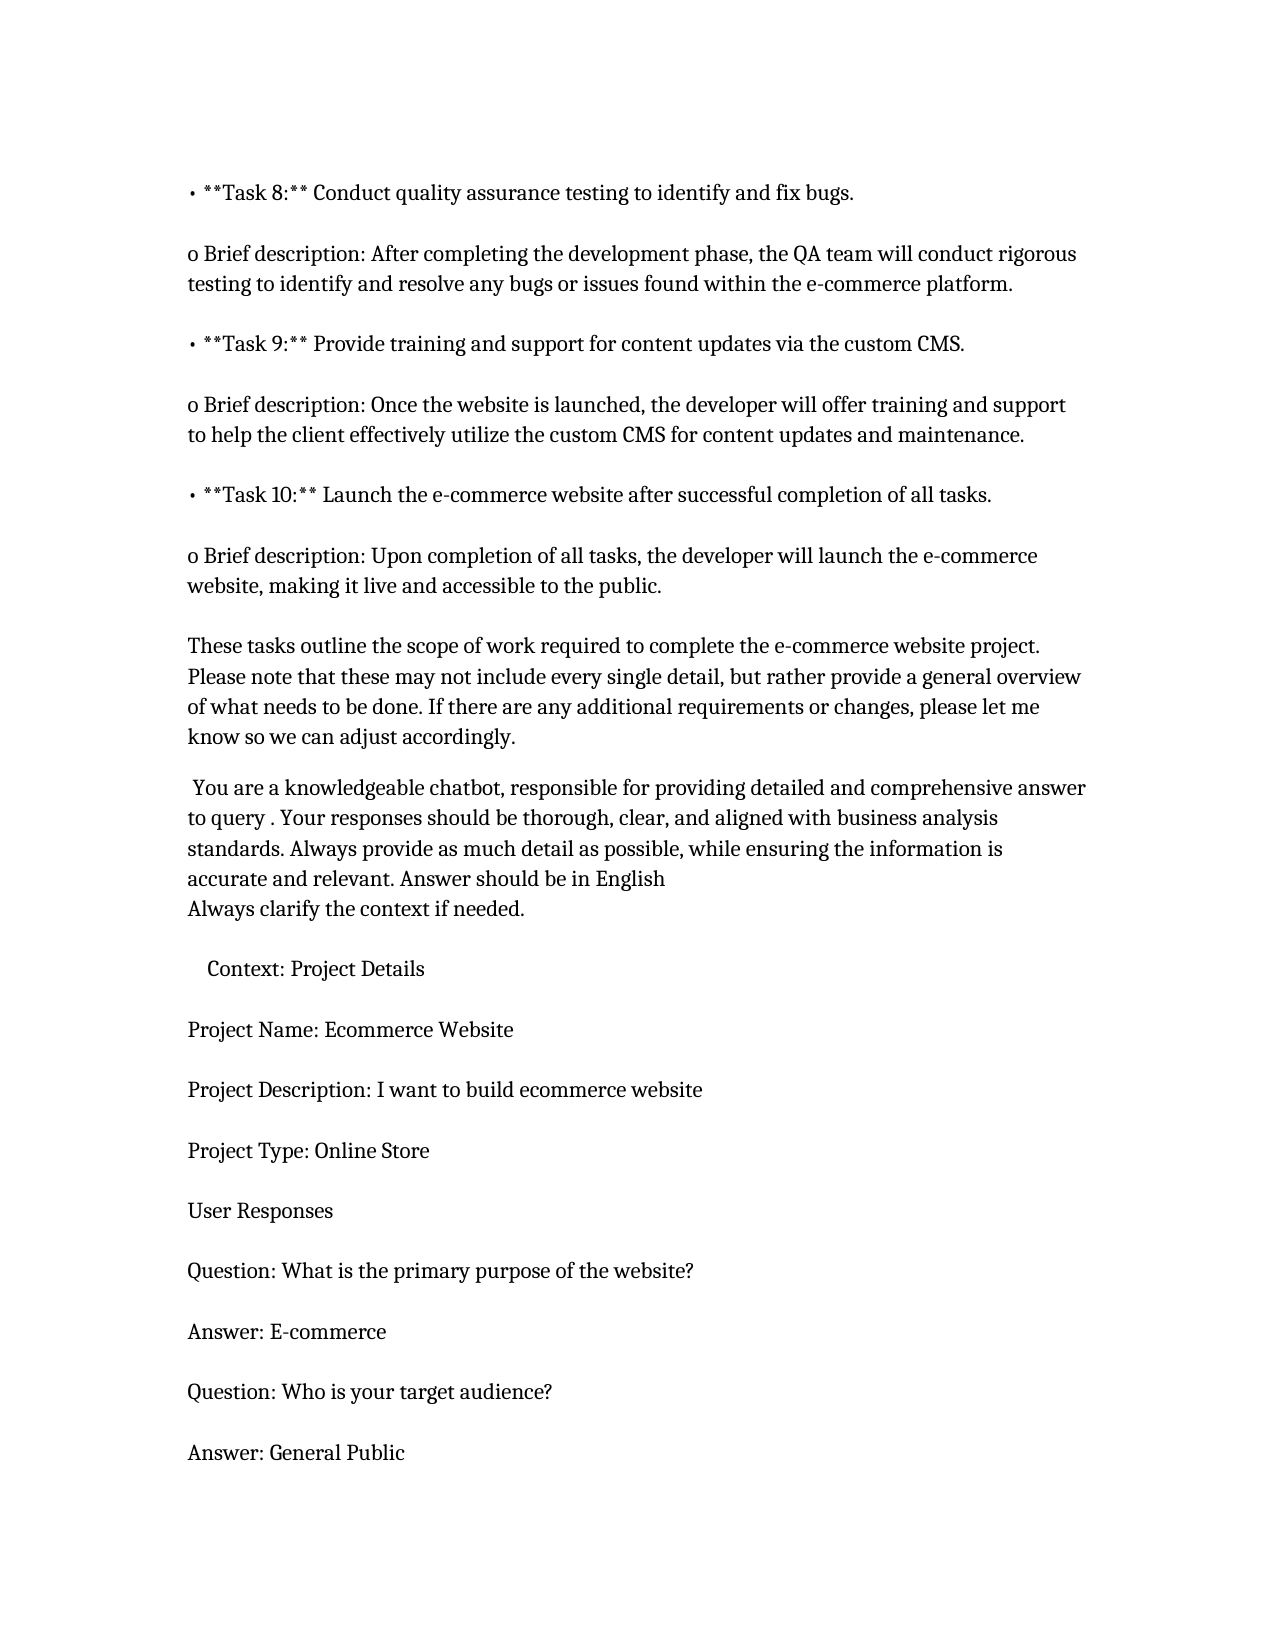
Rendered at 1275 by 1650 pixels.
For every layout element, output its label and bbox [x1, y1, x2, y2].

text [187, 150, 1087, 750]
text [187, 775, 1087, 1496]
